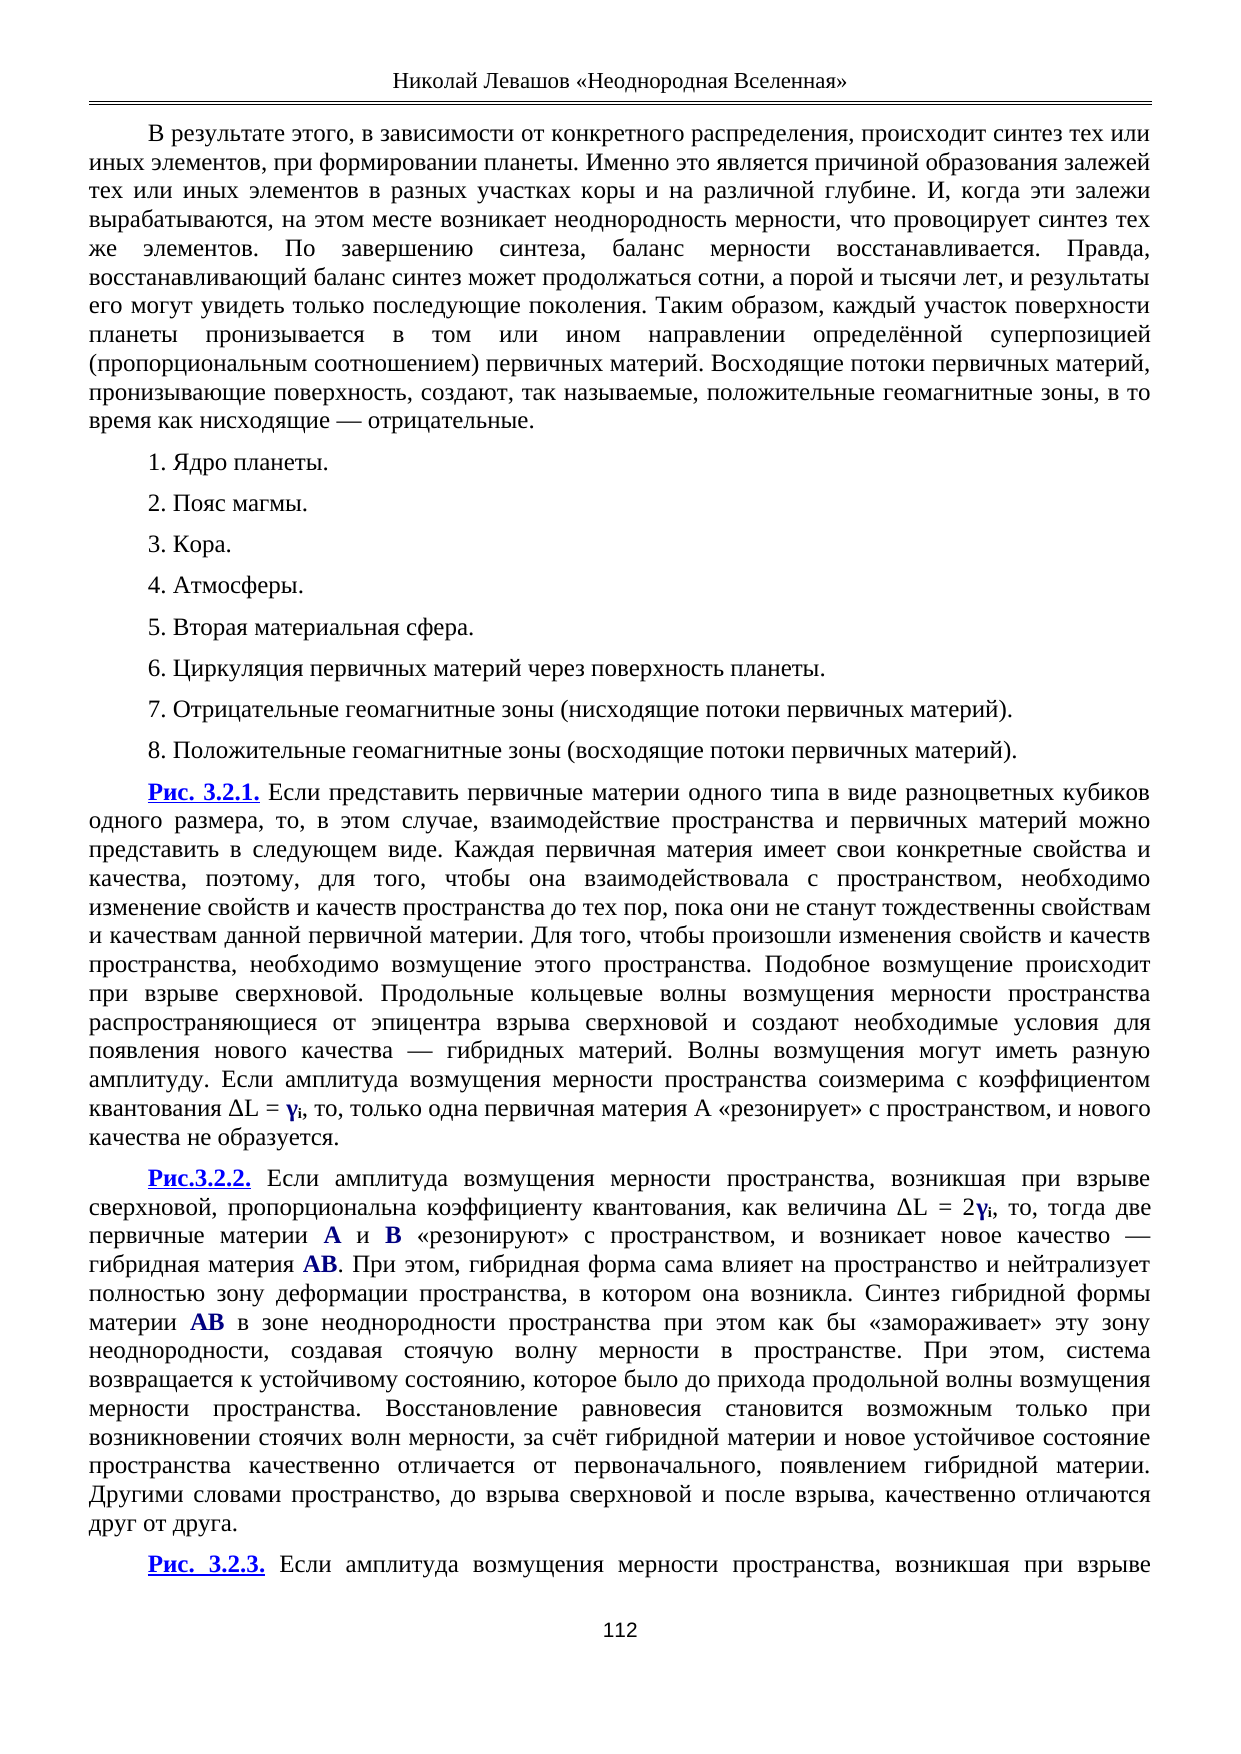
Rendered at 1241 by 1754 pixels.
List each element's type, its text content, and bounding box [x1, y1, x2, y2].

text 2. Пояс магмы. [89, 488, 1152, 517]
text 5. Вторая материальная сфера. [89, 612, 1152, 641]
text 3. Кора. [89, 529, 1152, 558]
text 7. Отрицательные геомагнитные зоны (нисходящие потоки первичных материй). [89, 694, 1152, 723]
text 4. Атмосферы. [89, 571, 1152, 599]
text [89, 1549, 1152, 1578]
text 1. Ядро планеты. [89, 447, 1152, 476]
text 6. Циркуляция первичных материй через поверхность планеты. [89, 653, 1152, 682]
text 8. Положительные геомагнитные зоны (восходящие потоки первичных материй). [89, 736, 1152, 764]
text В результате этого, в зависимости от конкретного распределения, происходит синтез тех или иных элементов, при формировании планеты. Именно это является причиной образования залежей тех или иных элементов в разных участках коры и на различной глубине. И, когда эти залежи вырабатываются, на этом месте возникает неоднородность мерности, что провоцирует синтез тех же элементов. По завершению синтеза, баланс мерности восстанавливается. Правда, восстанавливающий баланс синтез мoжет продолжаться сотни, а порой и тысячи лет, и результаты его могут увидеть только последующие поколения. Таким образом, каждый участок поверхности планеты пронизывается в том или ином направлении определённой суперпозицией (пропорциональным соотношением) первичных материй. Восходящие потоки первичных материй, пронизывающие поверхность, создают, так называемые, положительные геомагнитные зоны, в то время как нисходящие — отрицательные. [89, 118, 1152, 434]
text Рис.3.2.2. Если амплитуда возмущения мерности пространства, возникшая при взрыве сверхновой, пропорциональна коэффициенту квантования, как величина ΔL = 2γi, то, тогда две первичные материи А и В «резонируют» с пространством, и возникает новое качество — гибридная материя АВ. При этом, гибридная форма сама влияет на пространство и нейтрализует полностью зону деформации пространства, в котором она возникла. Синтез гибридной формы материи АВ в зоне неоднородности пространства при этом как бы «замораживает» эту зону неоднородности, создавая стоячую волну мерности в пространстве. При этом, система возвращается к устойчивому состоянию, которое было до прихода продольной волны возмущения мерности пространства. Восстановление равновесия становится возможным только при возникновении стоячих волн мерности, за счёт гибридной материи и новое устойчивое состояние пространства качественно отличается от первоначального, появлением гибридной материи. Другими словами пространство, до взрыва сверхновой и после взрыва, качественно отличаются друг от друга. [89, 1163, 1152, 1537]
text Рис. 3.2.1. Если представить первичные материи одного типа в виде разноцветных кубиков одного размера, то, в этом случае, взаимодействие пространства и первичных материй можно представить в следующем виде. Каждая первичная материя имеет свои конкретные свойства и качества, поэтому, для того, чтобы она взаимодействовала с пространством, необходимо изменение свойств и качеств пространства до тех пор, пока они не станут тождественны свойствам и качествам данной первичной материи. Для того, чтобы произошли изменения свойств и качеств пространства, необходимо возмущение этого пространства. Подобное возмущение происходит при взрыве сверхновой. Продольные кольцевые волны возмущения мерности пространства распространяющиеся от эпицентра взрыва сверхновой и создают необходимые условия для появления нового качества — гибридных материй. Волны возмущения могут иметь разную амплитуду. Если амплитуда возмущения мерности пространства соизмерима с коэффициентом квантования ΔL = γi, то, только одна первичная материя А «резонирует» с пространством, и нового качества не образуется. [89, 777, 1152, 1151]
